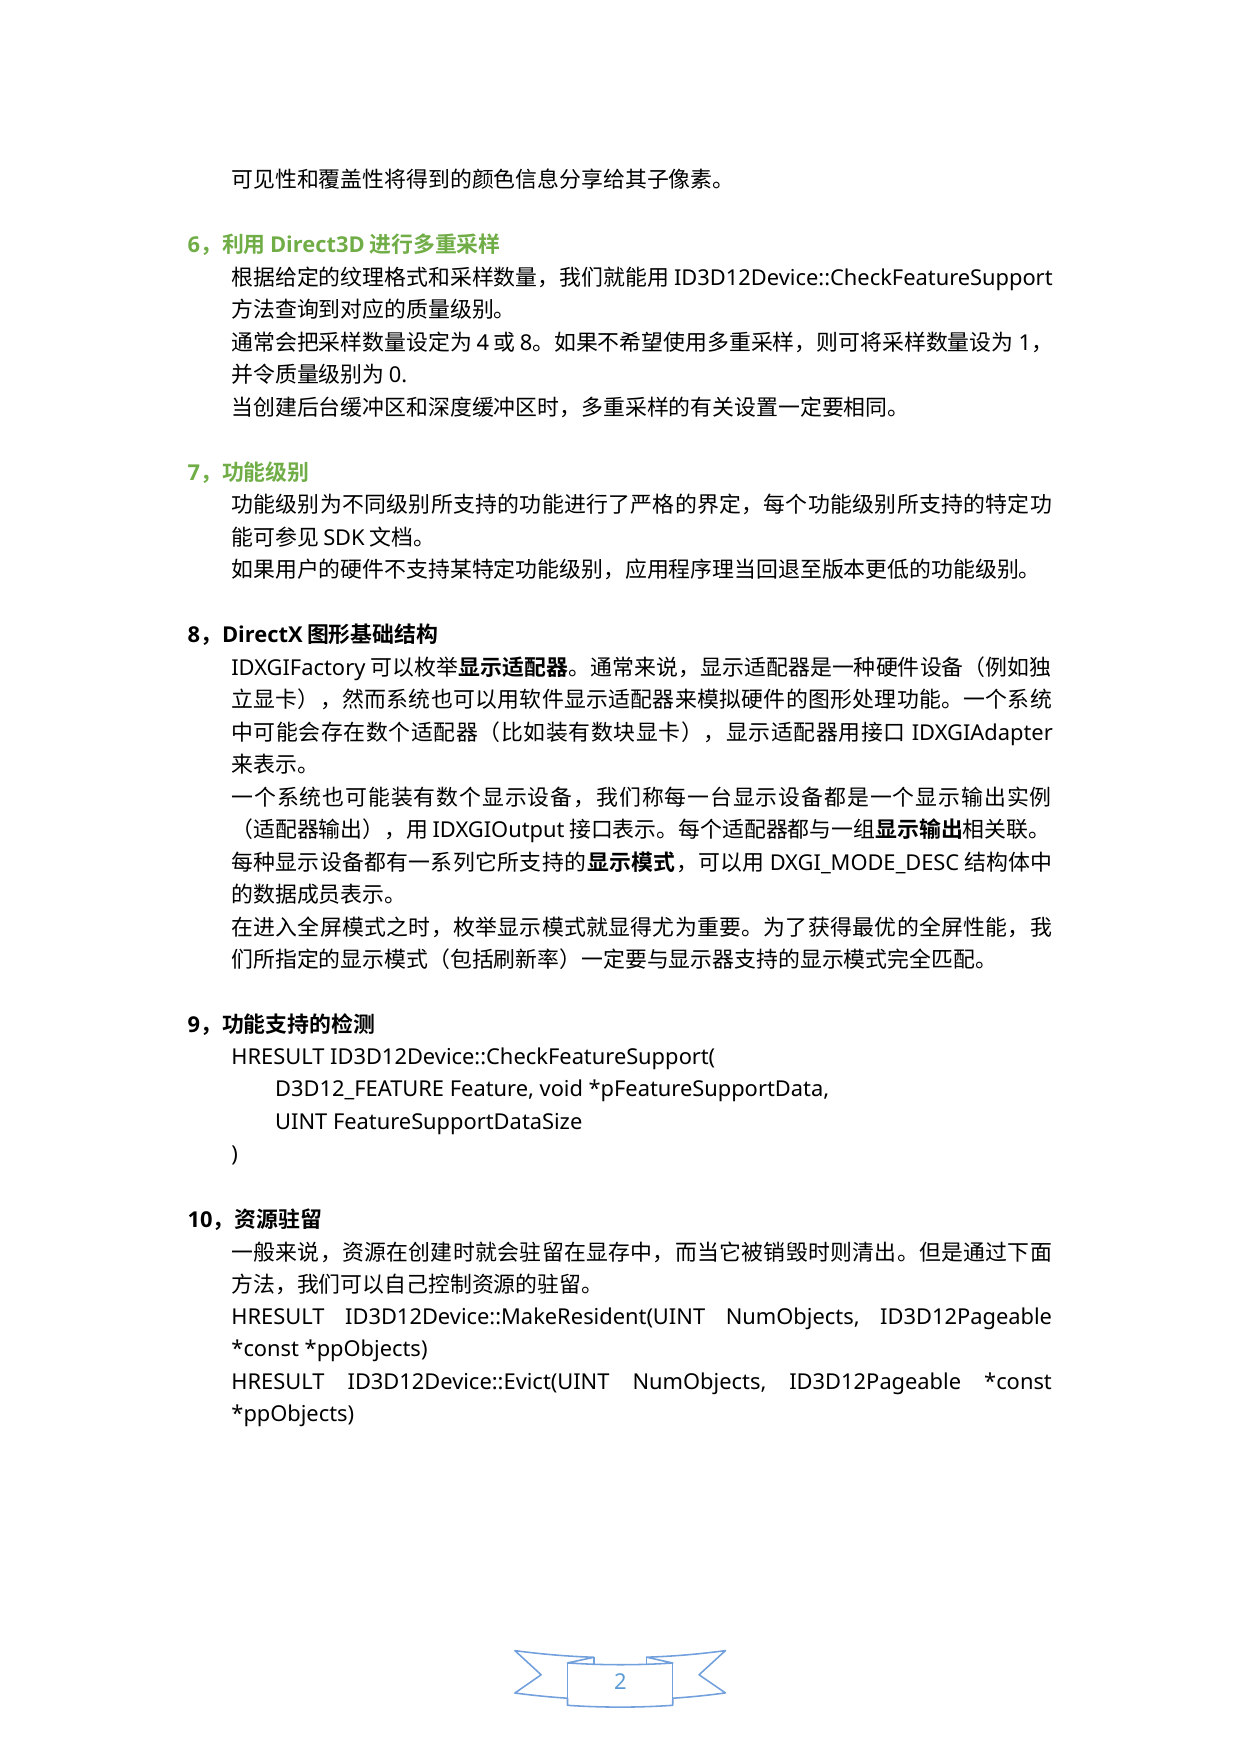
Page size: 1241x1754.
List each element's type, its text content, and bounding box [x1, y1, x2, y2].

text HRESULT ID3D12Device::MakeResident(UINT NumObjects, ID3D12Pageable *const *ppObjects) [231, 1299, 1053, 1364]
text 10，资源驻留 [187, 1202, 1053, 1234]
text HRESULT ID3D12Device::Evict(UINT NumObjects, ID3D12Pageable *const *ppObjects) [231, 1364, 1053, 1429]
text IDXGIFactory可以枚举显示适配器。通常来说，显示适配器是一种硬件设备（例如独立显卡），然而系统也可以用软件显示适配器来模拟硬件的图形处理功能。一个系统中可能会存在数个适配器（比如装有数块显卡），显示适配器用接口IDXGIAdapter来表示。 [231, 649, 1053, 779]
text 根据给定的纹理格式和采样数量，我们就能用ID3D12Device::CheckFeatureSupport方法查询到对应的质量级别。 [231, 259, 1053, 324]
text ) [231, 1137, 1053, 1169]
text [231, 162, 1053, 194]
text 9，功能支持的检测 [187, 1007, 1053, 1039]
text 在进入全屏模式之时，枚举显示模式就显得尤为重要。为了获得最优的全屏性能，我们所指定的显示模式（包括刷新率）一定要与显示器支持的显示模式完全匹配。 [231, 909, 1053, 974]
text 通常会把采样数量设定为4或8。如果不希望使用多重采样，则可将采样数量设为1，并令质量级别为0. [231, 324, 1053, 389]
text UINT FeatureSupportDataSize [231, 1104, 1053, 1137]
text 功能级别为不同级别所支持的功能进行了严格的界定，每个功能级别所支持的特定功能可参见SDK文档。 [231, 487, 1053, 552]
text 一般来说，资源在创建时就会驻留在显存中，而当它被销毁时则清出。但是通过下面方法，我们可以自己控制资源的驻留。 [231, 1234, 1053, 1299]
text 如果用户的硬件不支持某特定功能级别，应用程序理当回退至版本更低的功能级别。 [231, 552, 1053, 584]
text 一个系统也可能装有数个显示设备，我们称每一台显示设备都是一个显示输出实例（适配器输出），用IDXGIOutput接口表示。每个适配器都与一组显示输出相关联。 [231, 779, 1053, 844]
text HRESULT ID3D12Device::CheckFeatureSupport( [231, 1039, 1053, 1072]
text 当创建后台缓冲区和深度缓冲区时，多重采样的有关设置一定要相同。 [231, 389, 1053, 422]
text 7，功能级别 [187, 454, 1053, 487]
text 每种显示设备都有一系列它所支持的显示模式，可以用DXGI_MODE_DESC结构体中的数据成员表示。 [231, 844, 1053, 909]
text D3D12_FEATURE Feature, void *pFeatureSupportData, [231, 1072, 1053, 1104]
text 8，DirectX图形基础结构 [187, 617, 1053, 649]
text 6，利用Direct3D进行多重采样 [187, 227, 1053, 259]
